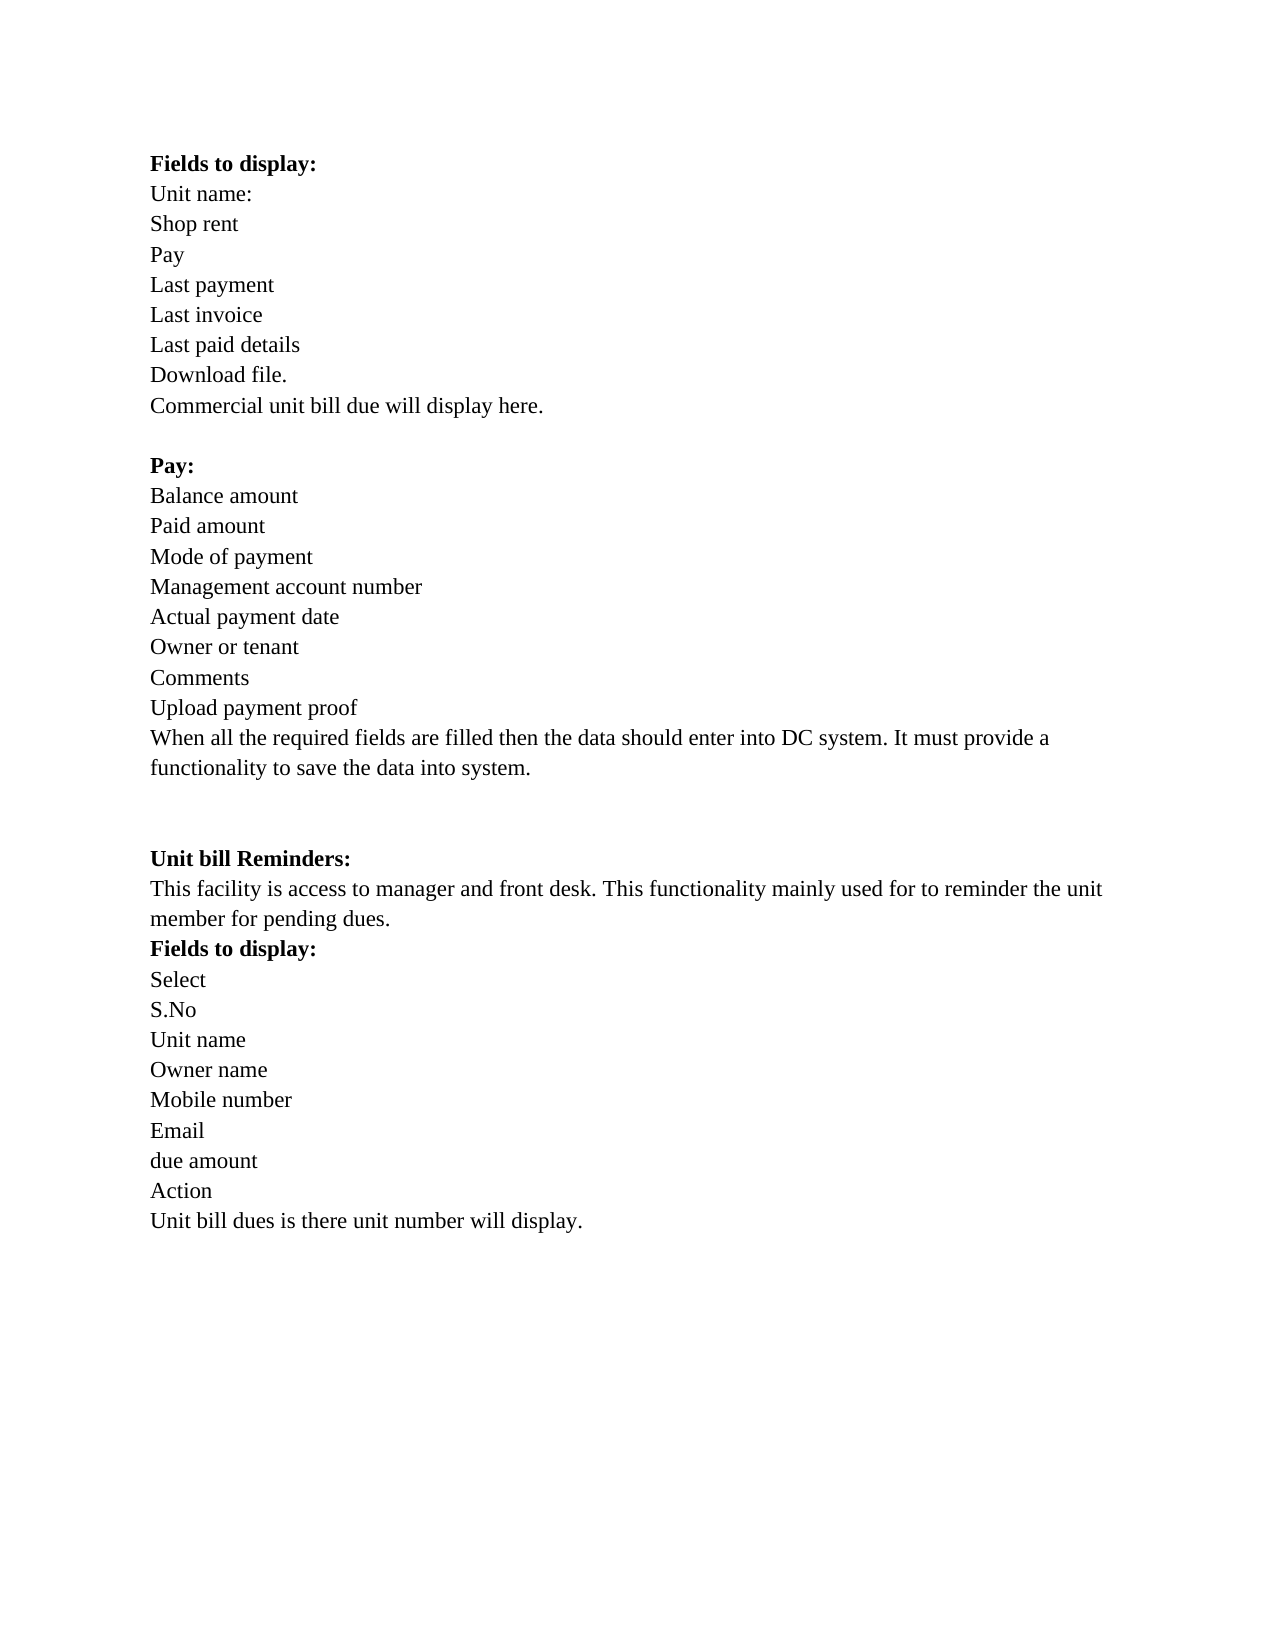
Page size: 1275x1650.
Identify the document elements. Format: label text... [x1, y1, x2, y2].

text Mode of payment [150, 543, 1125, 569]
text Balance amount [150, 482, 1125, 509]
text Comments [150, 663, 1125, 690]
text Commercial unit bill due will display here. [150, 392, 1125, 418]
text Upload payment proof [150, 694, 1125, 720]
text Shop rent [150, 210, 1125, 237]
text Mobile number [150, 1086, 1125, 1113]
text Download file. [150, 361, 1125, 388]
text due amount [150, 1147, 1125, 1173]
text When all the required fields are filled then the data should enter into DC system. It must provide a functionality to save the data into system. [150, 724, 1125, 781]
text Action [150, 1177, 1125, 1203]
text Unit name [150, 1026, 1125, 1052]
text Email [150, 1117, 1125, 1143]
text Unit bill dues is there unit number will display. [150, 1207, 1125, 1234]
text Select [150, 966, 1125, 992]
text Management account number [150, 573, 1125, 599]
text Fields to display: [150, 935, 1125, 962]
text Owner or tenant [150, 633, 1125, 660]
text Last payment [150, 271, 1125, 297]
text S.No [150, 996, 1125, 1022]
text Pay: [150, 452, 1125, 478]
text Pay [150, 241, 1125, 267]
text Last invoice [150, 301, 1125, 327]
text Actual payment date [150, 603, 1125, 629]
text Unit bill Reminders: [150, 845, 1125, 871]
text Paid amount [150, 512, 1125, 539]
text Last paid details [150, 331, 1125, 358]
text Unit name: [150, 180, 1125, 207]
text This facility is access to manager and front desk. This functionality mainly used for to reminder the unit member for pending dues. [150, 875, 1125, 932]
text Fields to display: [150, 150, 1125, 176]
text Owner name [150, 1056, 1125, 1083]
